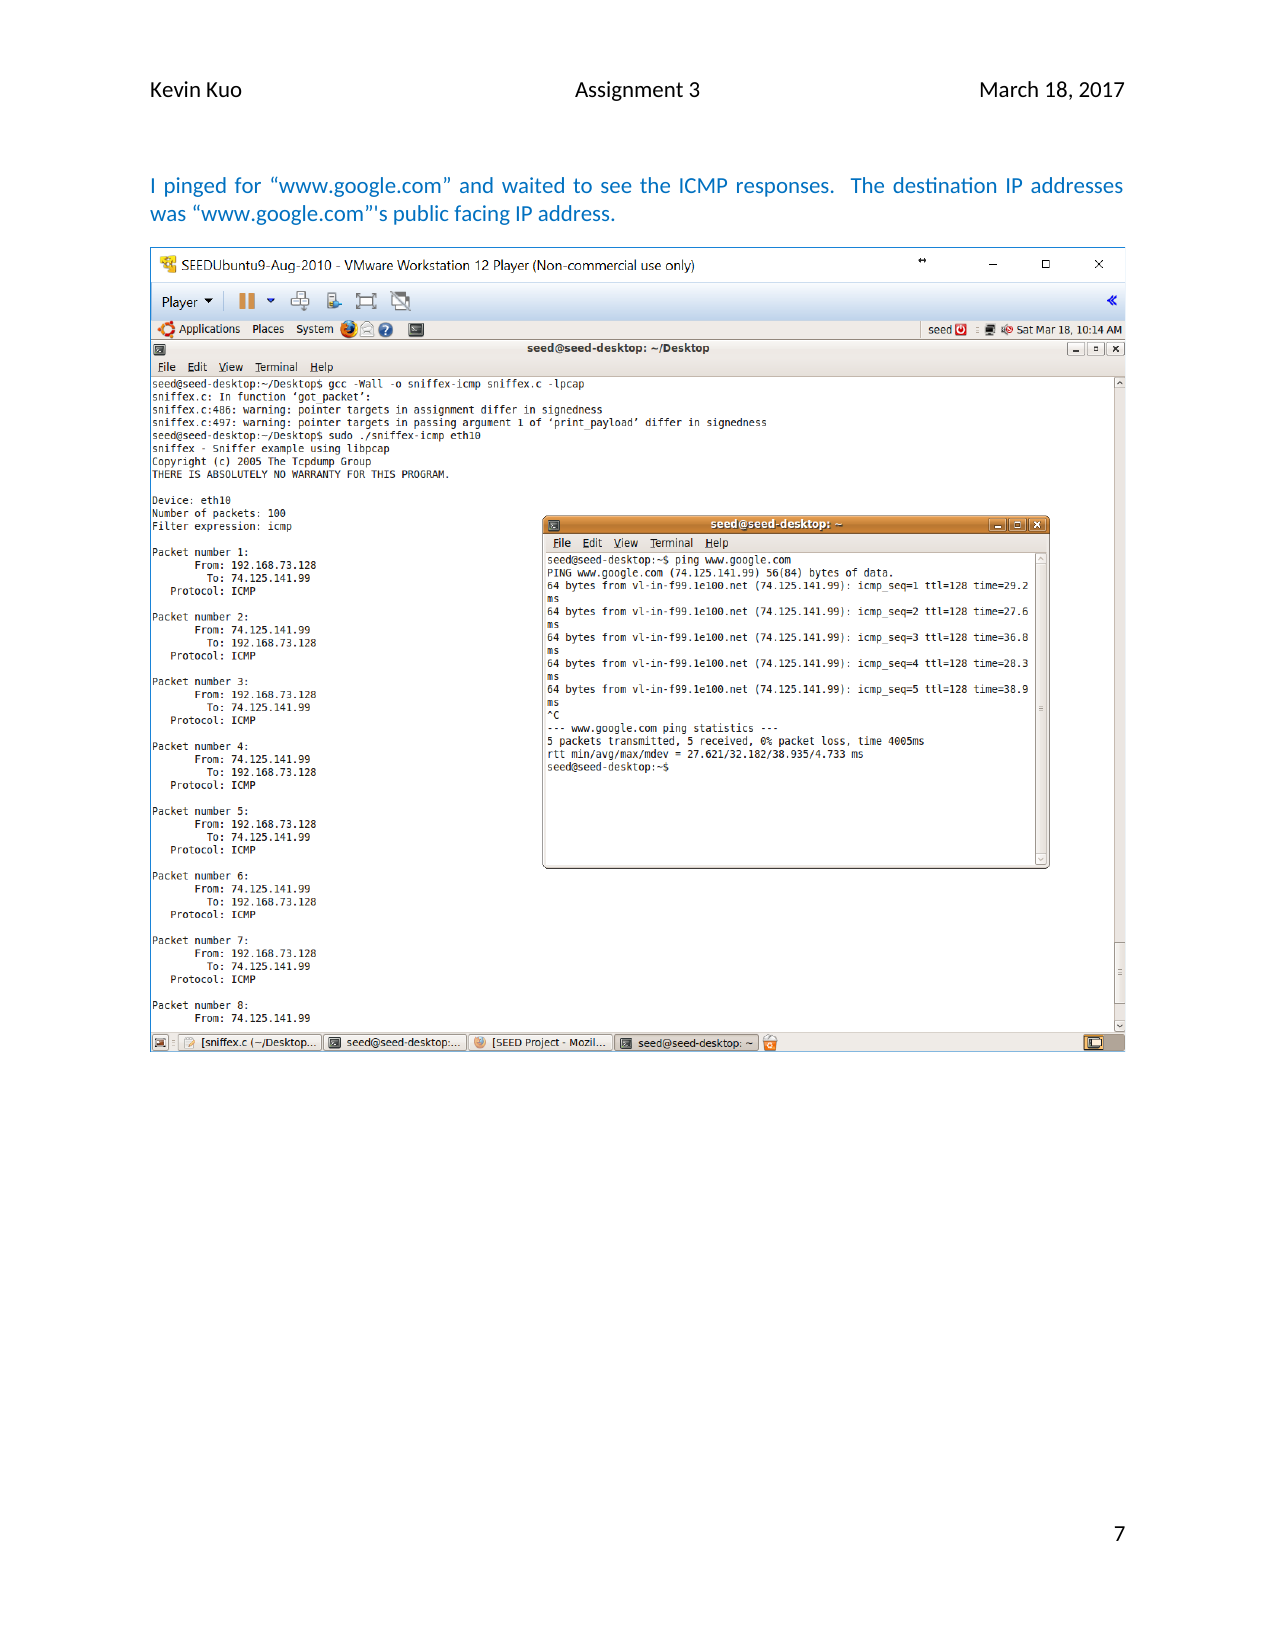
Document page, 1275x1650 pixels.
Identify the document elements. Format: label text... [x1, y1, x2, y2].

picture [150, 247, 1125, 1052]
text I pinged for “www.google.com” and waited to see the ICMP responses. The destination IP addresses was “www.google.com”'s public facing IP address. [150, 171, 1125, 227]
